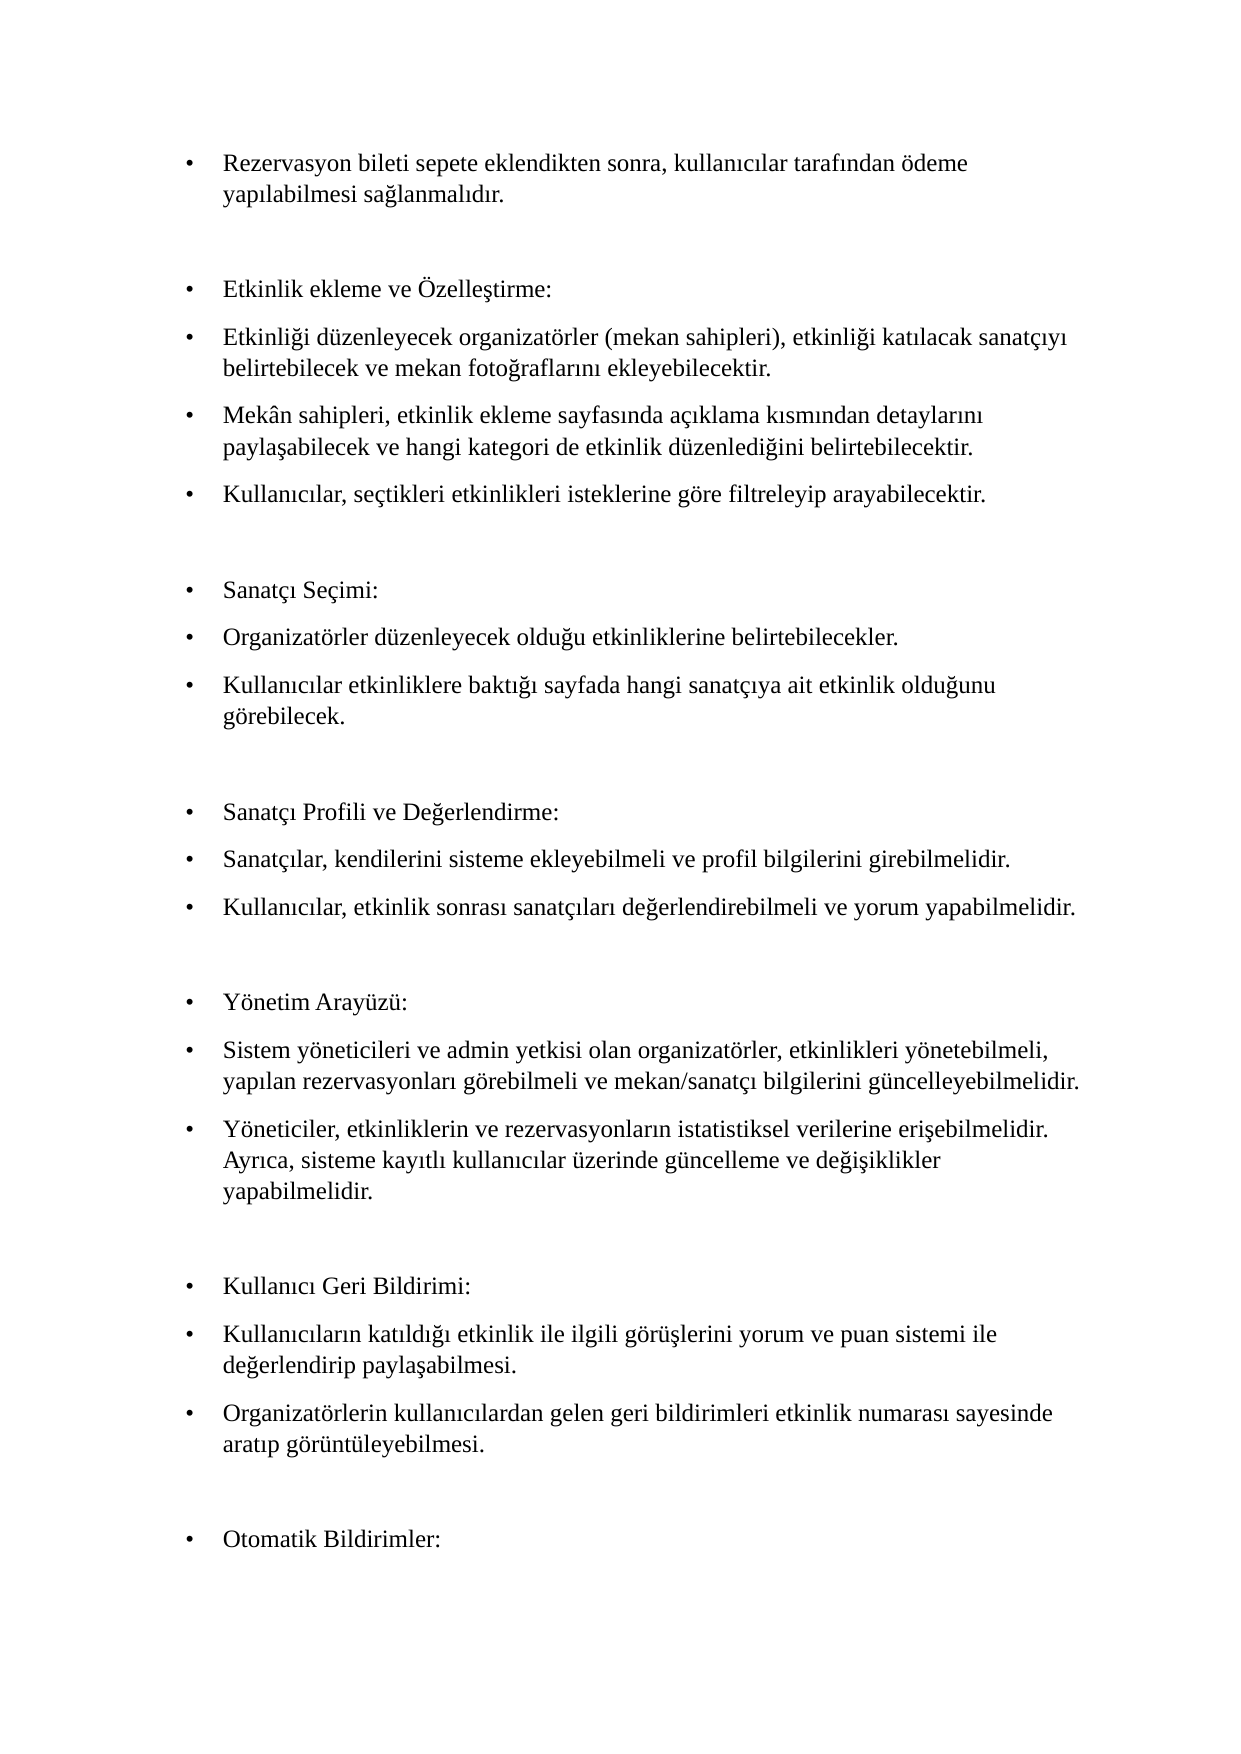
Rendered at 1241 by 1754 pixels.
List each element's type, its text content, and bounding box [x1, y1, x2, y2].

list Rezervasyon bileti sepete eklendikten sonra, kullanıcılar tarafından ödeme yapılabilmesi sağlanmalıdır. [185, 148, 1093, 207]
list Kullanıcılar, seçtikleri etkinlikleri isteklerine göre filtreleyip arayabilecektir. [185, 479, 1093, 508]
list Kullanıcıların katıldığı etkinlik ile ilgili görüşlerini yorum ve puan sistemi ile değerlendirip paylaşabilmesi. [185, 1319, 1093, 1379]
list Etkinliği düzenleyecek organizatörler (mekan sahipleri), etkinliği katılacak sanatçıyı belirtebilecek ve mekan fotoğraflarını ekleyebilecektir. [185, 322, 1093, 382]
list Sanatçılar, kendilerini sisteme ekleyebilmeli ve profil bilgilerini girebilmelidir. [185, 844, 1093, 873]
list Organizatörler düzenleyecek olduğu etkinliklerine belirtebilecekler. [185, 622, 1093, 651]
list Sanatçı Seçimi: [185, 575, 1093, 603]
list Sanatçı Profili ve Değerlendirme: [185, 797, 1093, 825]
list Otomatik Bildirimler: [185, 1524, 1093, 1553]
list Sistem yöneticileri ve admin yetkisi olan organizatörler, etkinlikleri yönetebilmeli, yapılan rezervasyonları görebilmeli ve mekan/sanatçı bilgilerini güncelleyebilmelidir. [185, 1035, 1093, 1095]
list Kullanıcı Geri Bildirimi: [185, 1271, 1093, 1300]
list Mekân sahipleri, etkinlik ekleme sayfasında açıklama kısmından detaylarını paylaşabilecek ve hangi kategori de etkinlik düzenlediğini belirtebilecektir. [185, 401, 1093, 460]
list Yönetim Arayüzü: [185, 987, 1093, 1016]
list Kullanıcılar, etkinlik sonrası sanatçıları değerlendirebilmeli ve yorum yapabilmelidir. [185, 892, 1093, 921]
list Organizatörlerin kullanıcılardan gelen geri bildirimleri etkinlik numarası sayesinde aratıp görüntüleyebilmesi. [185, 1398, 1093, 1458]
list Etkinlik ekleme ve Özelleştirme: [185, 274, 1093, 303]
list Kullanıcılar etkinliklere baktığı sayfada hangi sanatçıya ait etkinlik olduğunu görebilecek. [185, 670, 1093, 730]
list Yöneticiler, etkinliklerin ve rezervasyonların istatistiksel verilerine erişebilmelidir. Ayrıca, sisteme kayıtlı kullanıcılar üzerinde güncelleme ve değişiklikler yapabilmelidir. [185, 1114, 1093, 1205]
